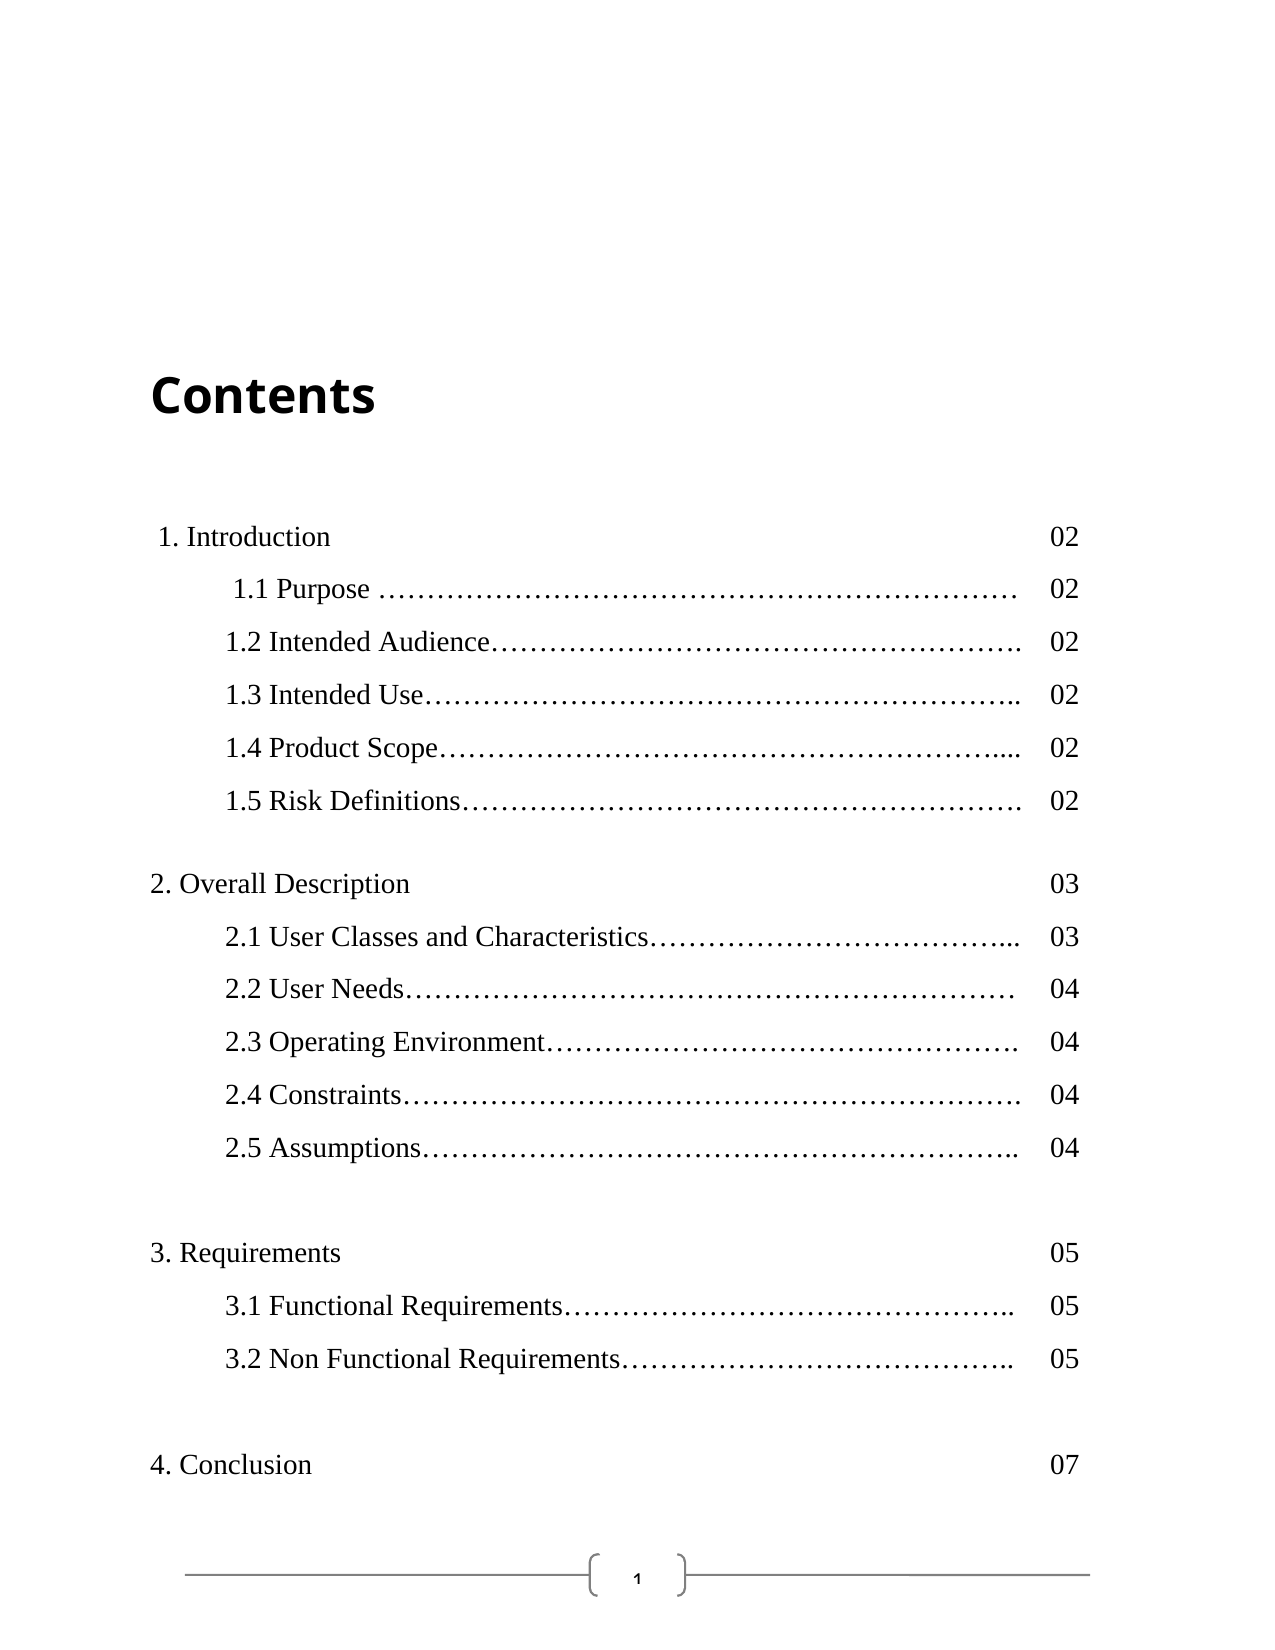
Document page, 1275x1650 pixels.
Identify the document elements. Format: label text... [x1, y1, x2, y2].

text 3.2 Non Functional Requirements………………………………….. 05 [150, 1341, 1125, 1375]
text 2. Overall Description 03 [150, 866, 1125, 899]
text 2.5 Assumptions…………………………………………………….. 04 [150, 1130, 1125, 1163]
text 3. Requirements 05 [150, 1236, 1125, 1269]
text 3.1 Functional Requirements……………………………………….. 05 [150, 1288, 1125, 1322]
text 1.4 Product Scope………………………………………………….... 02 [150, 730, 1125, 763]
text 1. Introduction 02 [150, 519, 1125, 552]
text 2.1 User Classes and Characteristics………………………………... 03 [150, 919, 1125, 952]
subtitle Contents [150, 360, 1125, 428]
text 4. Conclusion 07 [150, 1447, 1125, 1480]
text 1.5 Risk Definitions…………………………………………………. 02 [150, 783, 1125, 816]
text 1.2 Intended Audience………………………………………………. 02 [150, 624, 1125, 658]
text 2.4 Constraints………………………………………………………. 04 [150, 1077, 1125, 1111]
text 2.3 Operating Environment…………………………………………. 04 [150, 1024, 1125, 1058]
text 1.1 Purpose ………………………………………………………… 02 [150, 572, 1125, 605]
text 2.2 User Needs……………………………………………………… 04 [150, 971, 1125, 1005]
text 1.3 Intended Use…………………………………………………….. 02 [150, 677, 1125, 711]
